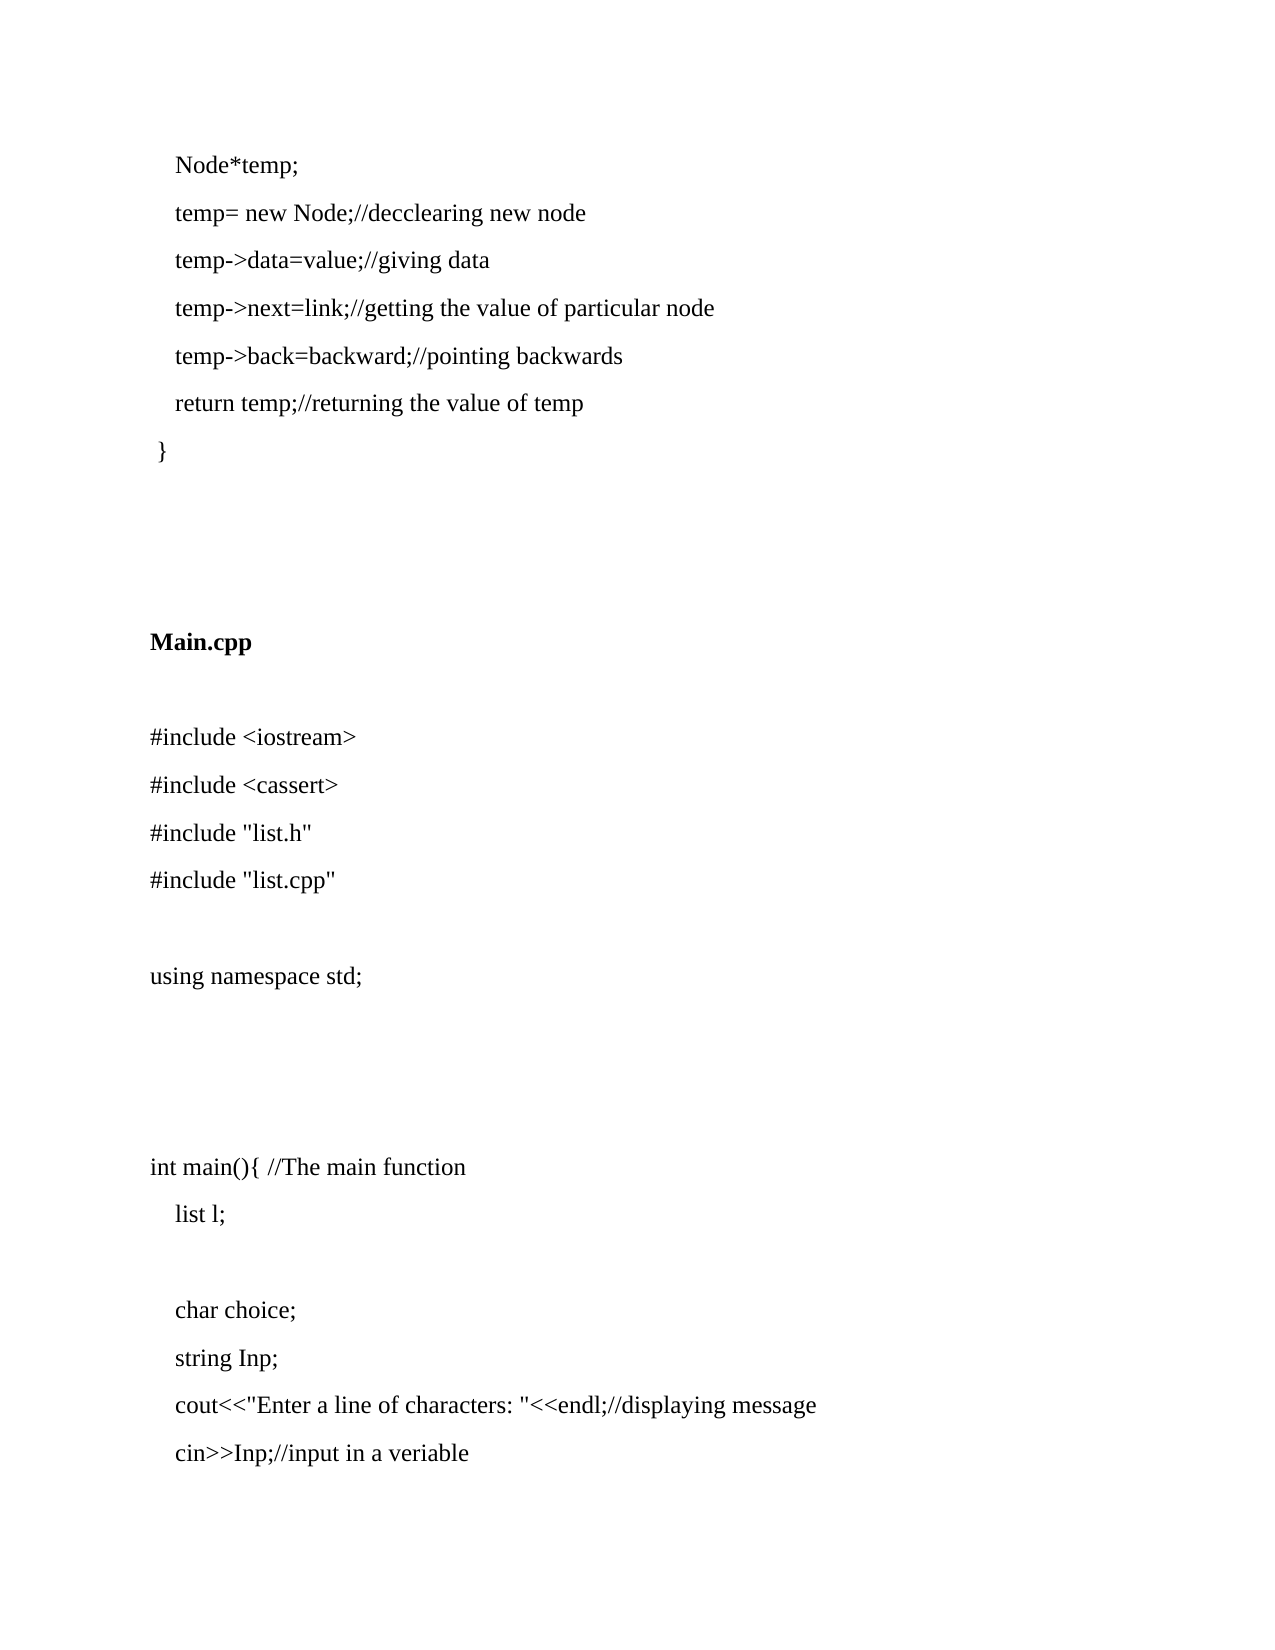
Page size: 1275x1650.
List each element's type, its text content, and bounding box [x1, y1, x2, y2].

text string Inp; [150, 1343, 1125, 1371]
text temp->data=value;//giving data [150, 245, 1125, 274]
text #include <cassert> [150, 770, 1125, 799]
text char choice; [150, 1295, 1125, 1324]
text int main(){ //The main function [150, 1152, 1125, 1181]
text list l; [150, 1199, 1125, 1228]
text Node*temp; [150, 150, 1125, 179]
text #include <iostream> [150, 722, 1125, 751]
text Main.cpp [150, 627, 1125, 656]
text cout<<"Enter a line of characters: "<<endl;//displaying message [150, 1390, 1125, 1419]
text cin>>Inp;//input in a veriable [150, 1438, 1125, 1467]
text } [150, 436, 1125, 465]
text #include "list.h" [150, 818, 1125, 847]
text return temp;//returning the value of temp [150, 388, 1125, 417]
text temp->back=backward;//pointing backwards [150, 341, 1125, 369]
text #include "list.cpp" [150, 866, 1125, 894]
text temp= new Node;//decclearing new node [150, 198, 1125, 226]
text using namespace std; [150, 961, 1125, 990]
text temp->next=link;//getting the value of particular node [150, 293, 1125, 322]
